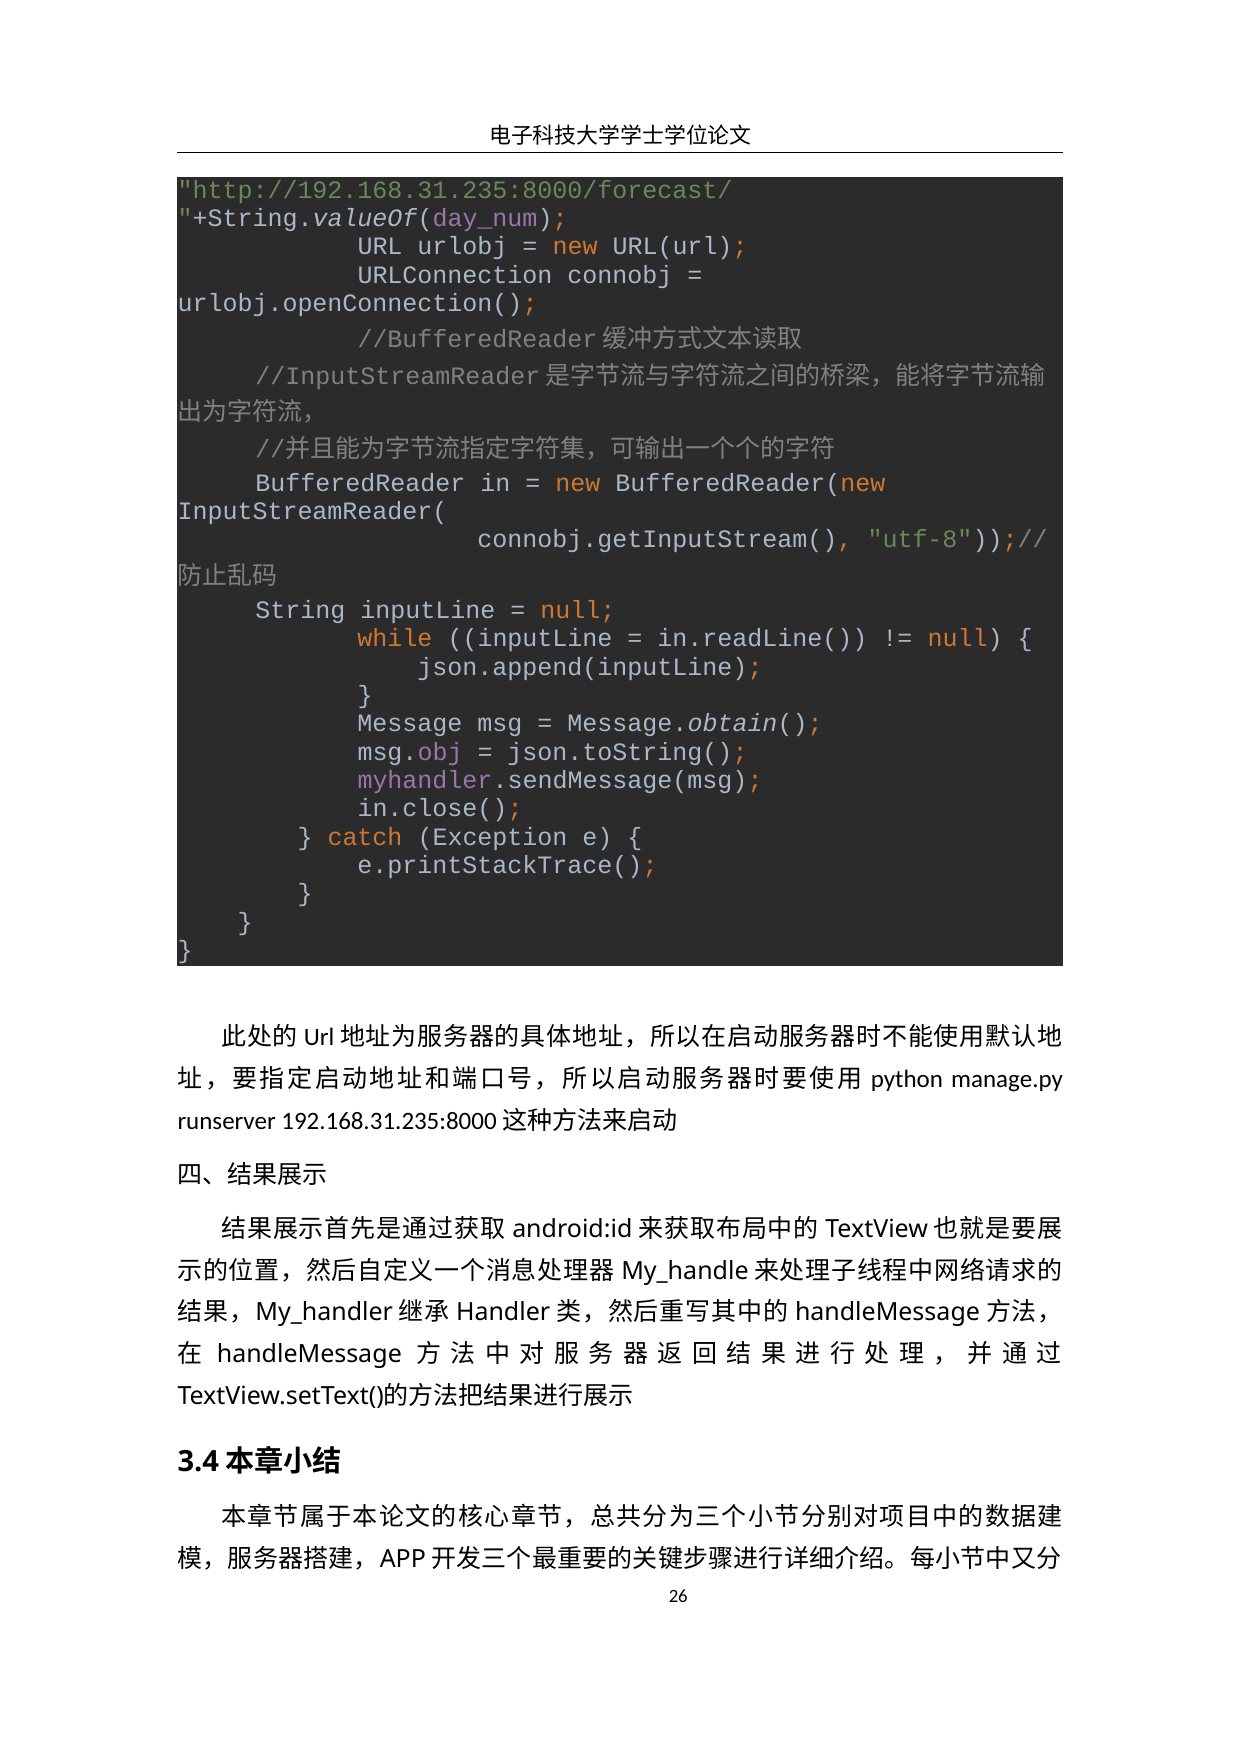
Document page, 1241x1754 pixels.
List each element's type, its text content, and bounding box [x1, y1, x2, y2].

list 此处的Url地址为服务器的具体地址，所以在启动服务器时不能使用默认地址，要指定启动地址和端口号，所以启动服务器时要使用python manage.py runserver 192.168.31.235:8000这种方法来启动 [177, 1012, 1063, 1137]
list 结果展示首先是通过获取android:id来获取布局中的TextView也就是要展示的位置，然后自定义一个消息处理器My_handle来处理子线程中网络请求的结果，My_handler继承Handler类，然后重写其中的handleMessage方法，在handleMessage方法中对服务器返回结果进行处理，并通过TextView.setText()的方法把结果进行展示 [177, 1204, 1063, 1412]
list 3.4本章小结 [177, 1437, 1063, 1480]
list 四、结果展示 [177, 1150, 1063, 1192]
